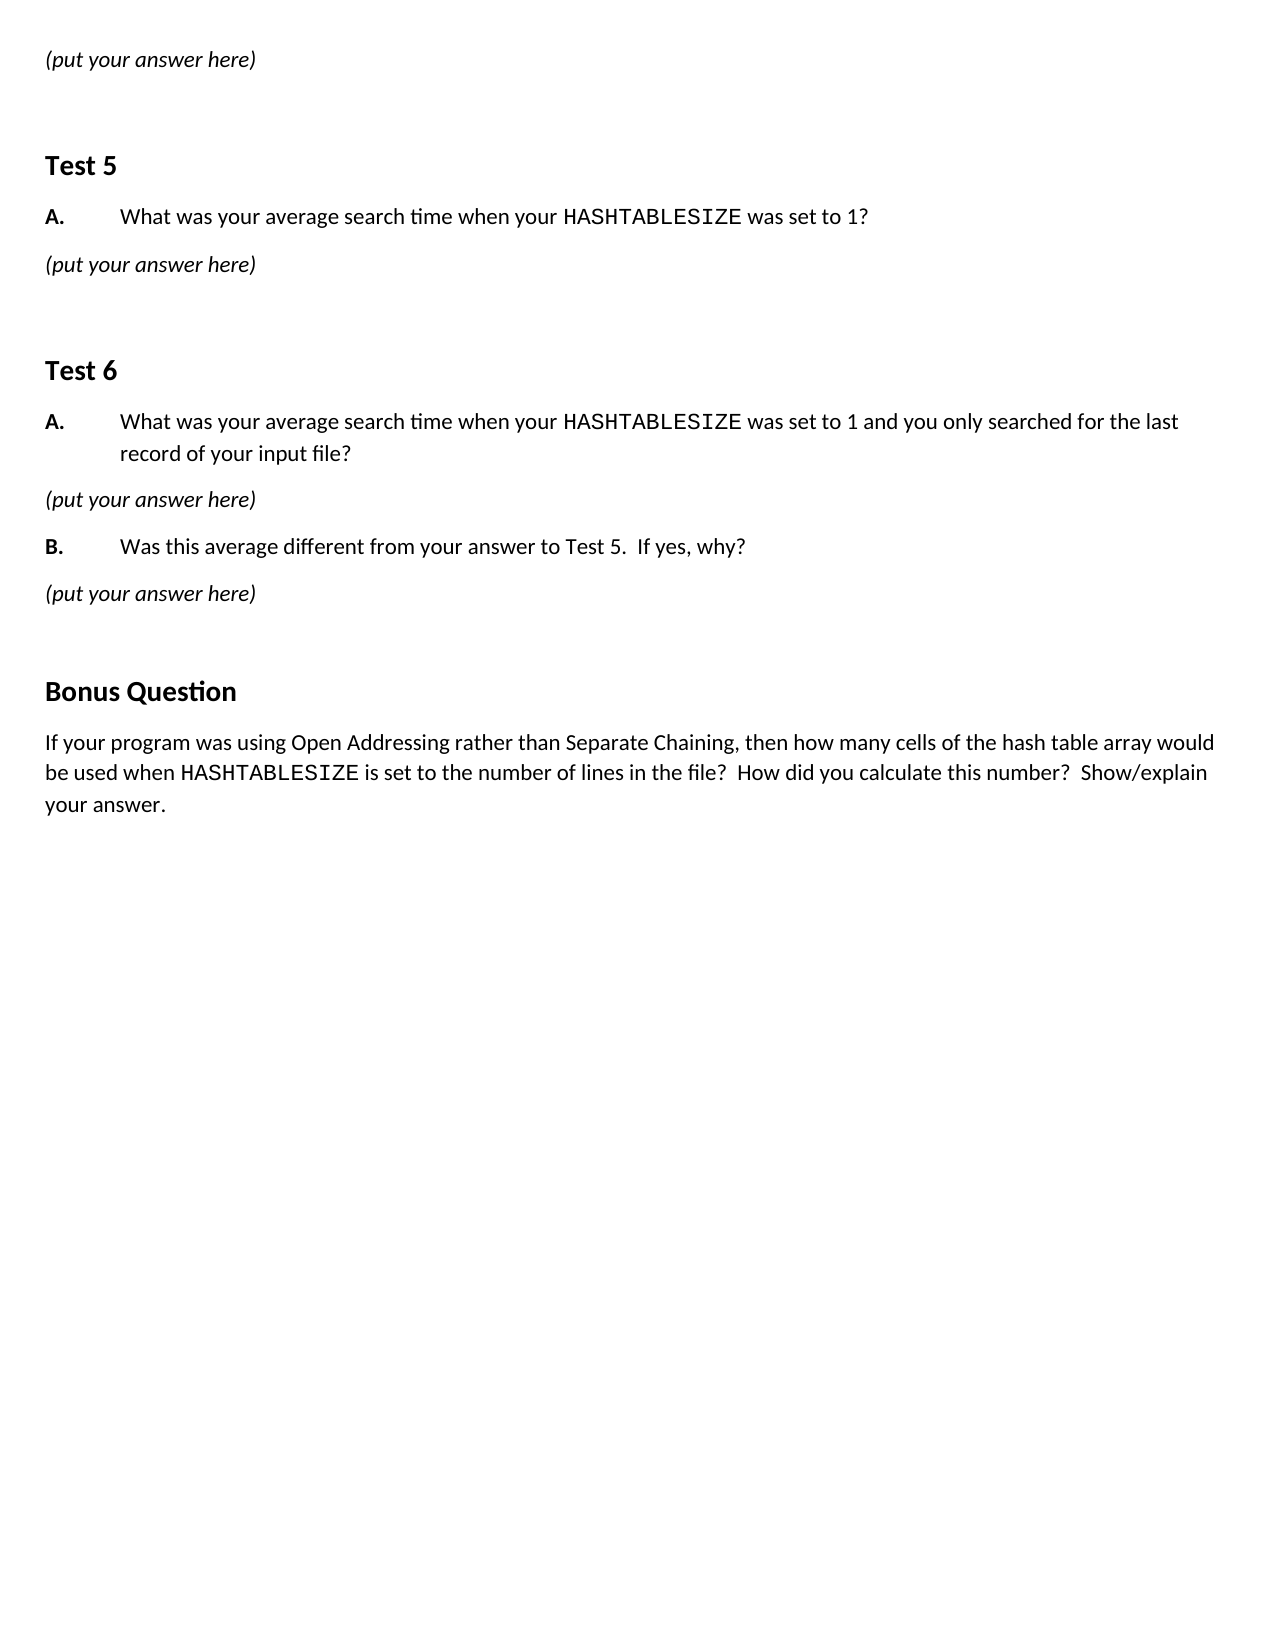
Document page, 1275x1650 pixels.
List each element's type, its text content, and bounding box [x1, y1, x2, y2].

text A. What was your average search time when your HASHTABLESIZE was set to 1 and you only searched for the last record of your input file? [45, 407, 1230, 467]
text Bonus Question [45, 673, 1230, 709]
text (put your answer here) [45, 45, 1230, 73]
text A. What was your average search time when your HASHTABLESIZE was set to 1? [45, 202, 1230, 231]
text (put your answer here) [45, 250, 1230, 278]
text Test 6 [45, 352, 1230, 388]
text If your program was using Open Addressing rather than Separate Chaining, then how many cells of the hash table array would be used when HASHTABLESIZE is set to the number of lines in the file? How did you calculate this number? Show/explain your answer. [45, 728, 1230, 818]
text B. Was this average different from your answer to Test 5. If yes, why? [45, 532, 1230, 560]
text (put your answer here) [45, 579, 1230, 607]
text (put your answer here) [45, 486, 1230, 513]
text Test 5 [45, 147, 1230, 183]
